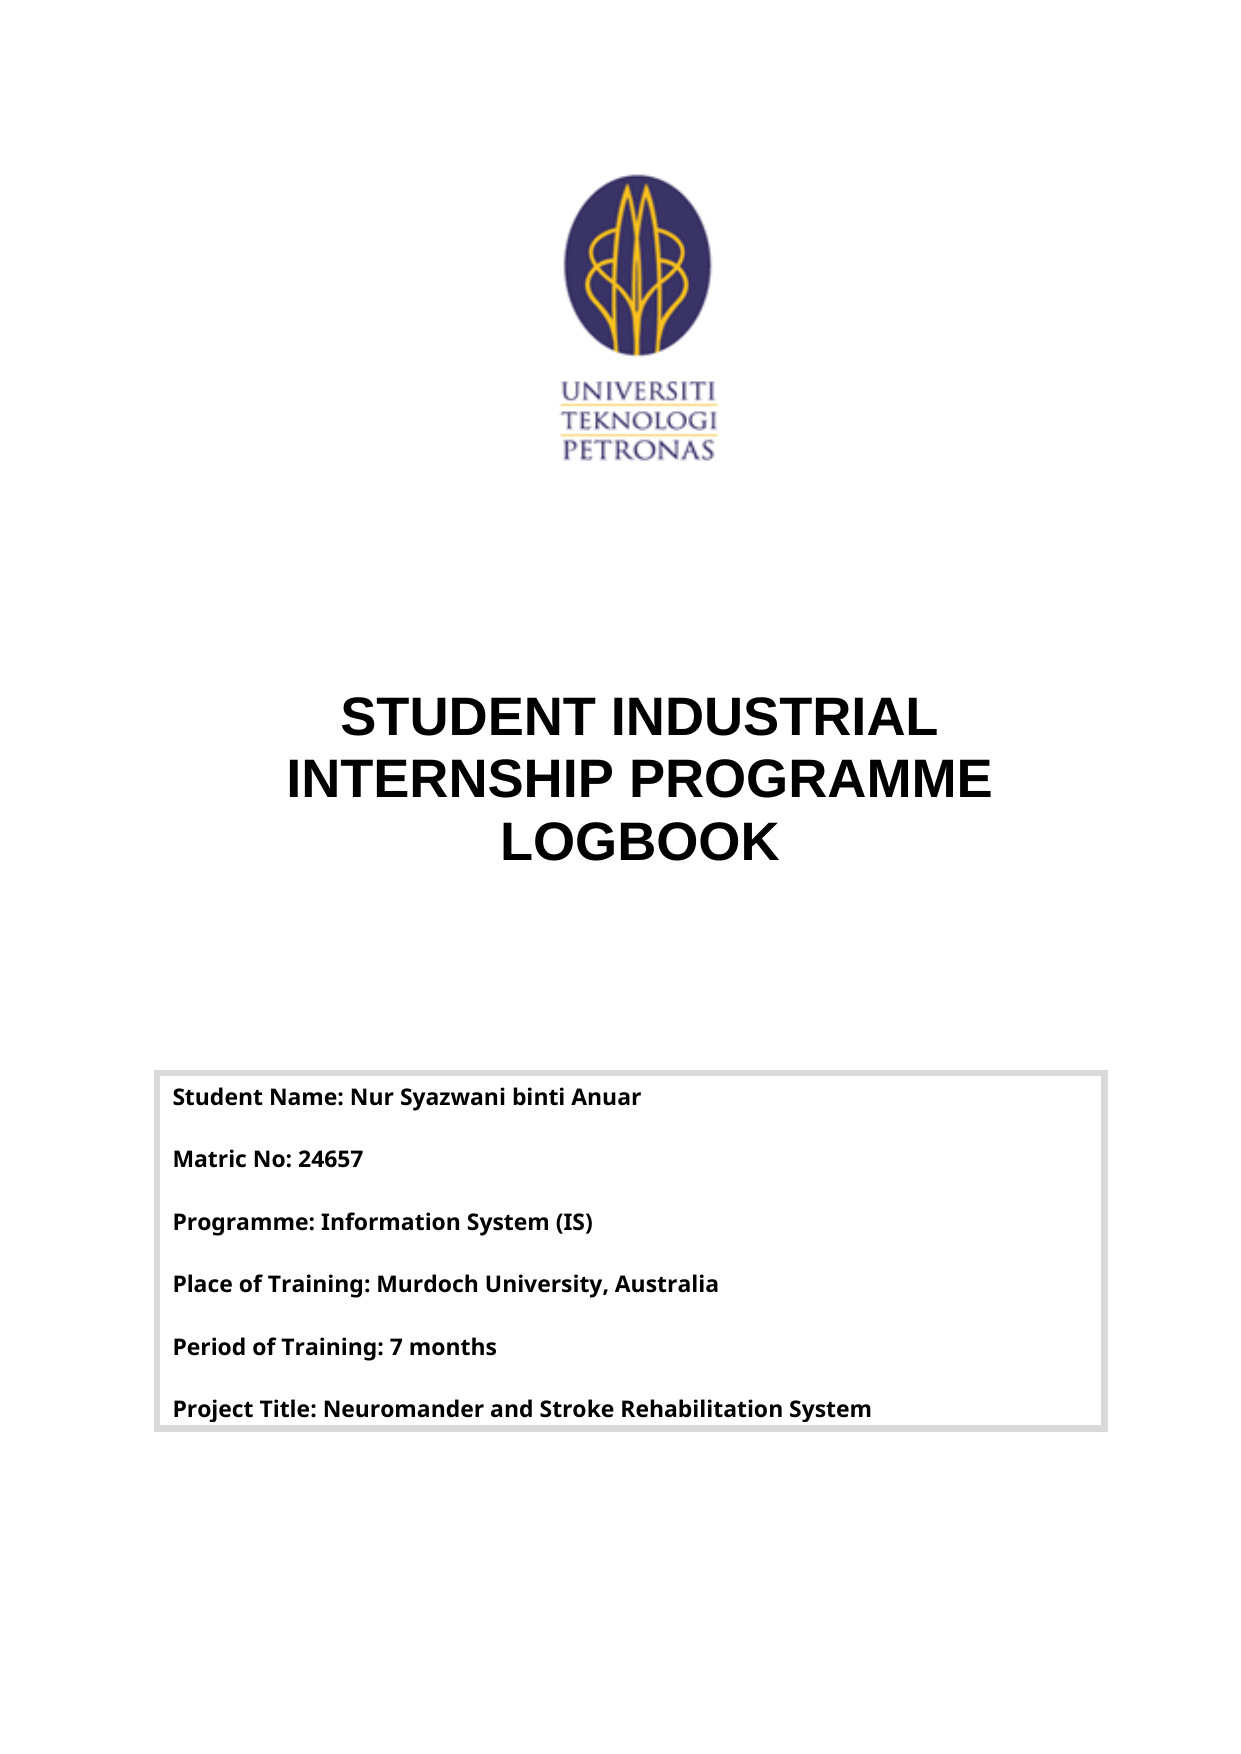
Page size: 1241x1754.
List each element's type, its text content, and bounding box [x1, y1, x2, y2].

text STUDENT INDUSTRIAL INTERNSHIP PROGRAMME LOGBOOK [187, 685, 1092, 872]
picture [442, 131, 837, 506]
